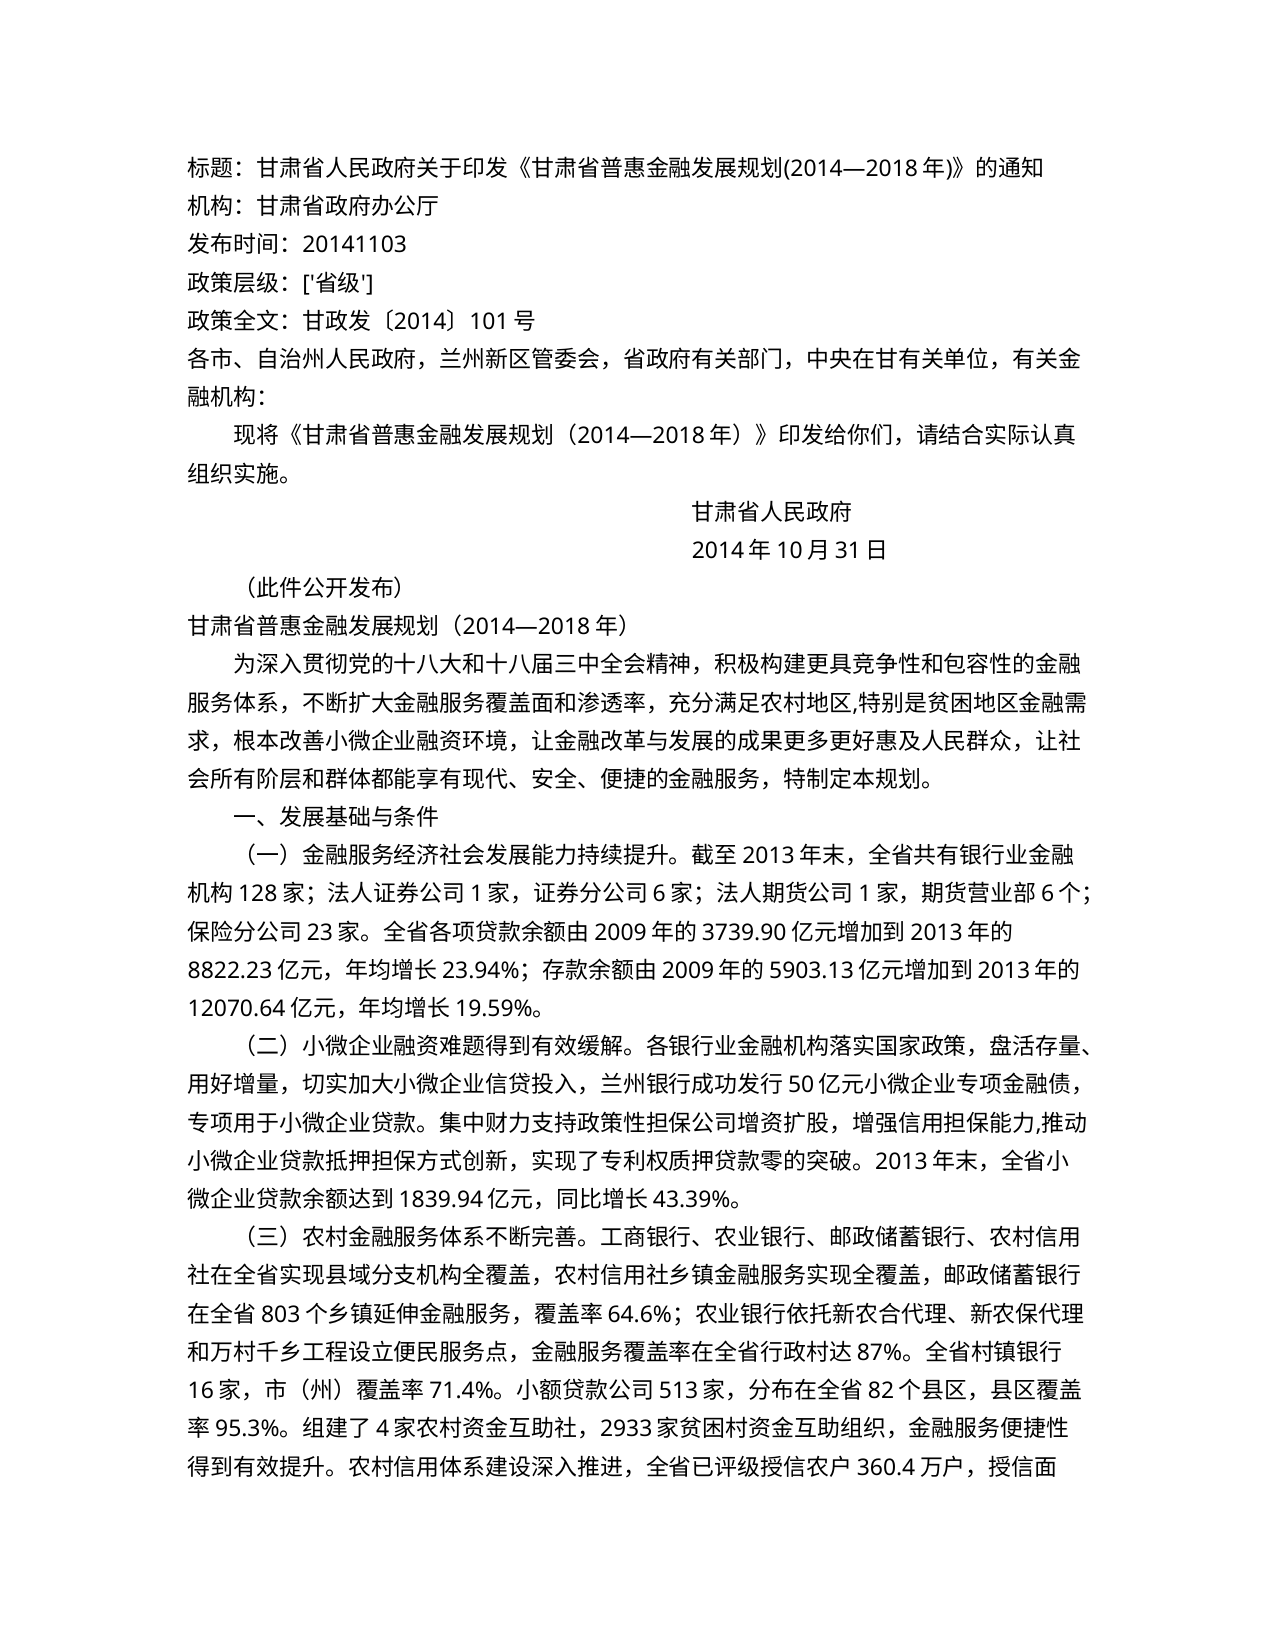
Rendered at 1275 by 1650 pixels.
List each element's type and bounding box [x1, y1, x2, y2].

text [187, 150, 1087, 1482]
